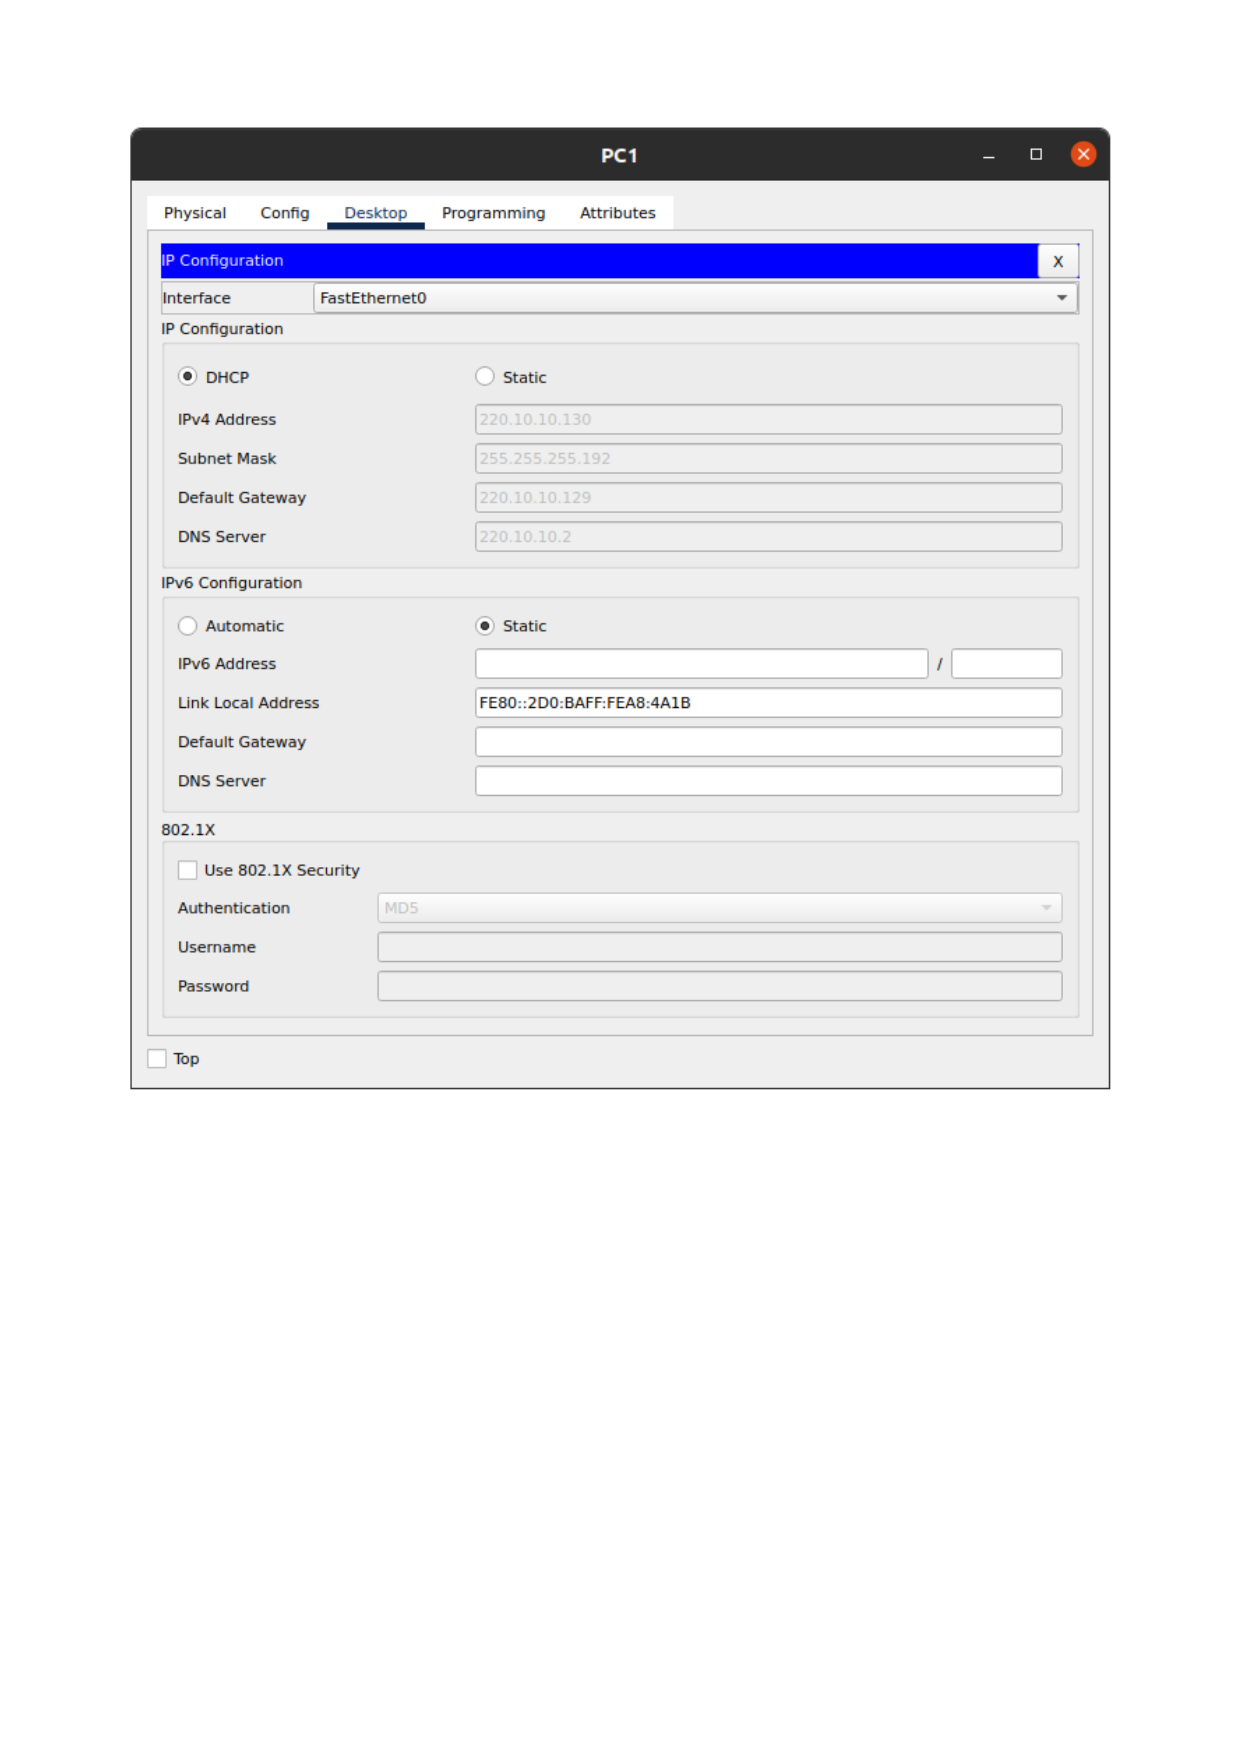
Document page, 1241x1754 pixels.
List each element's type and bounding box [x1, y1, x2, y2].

picture [118, 118, 1123, 1102]
